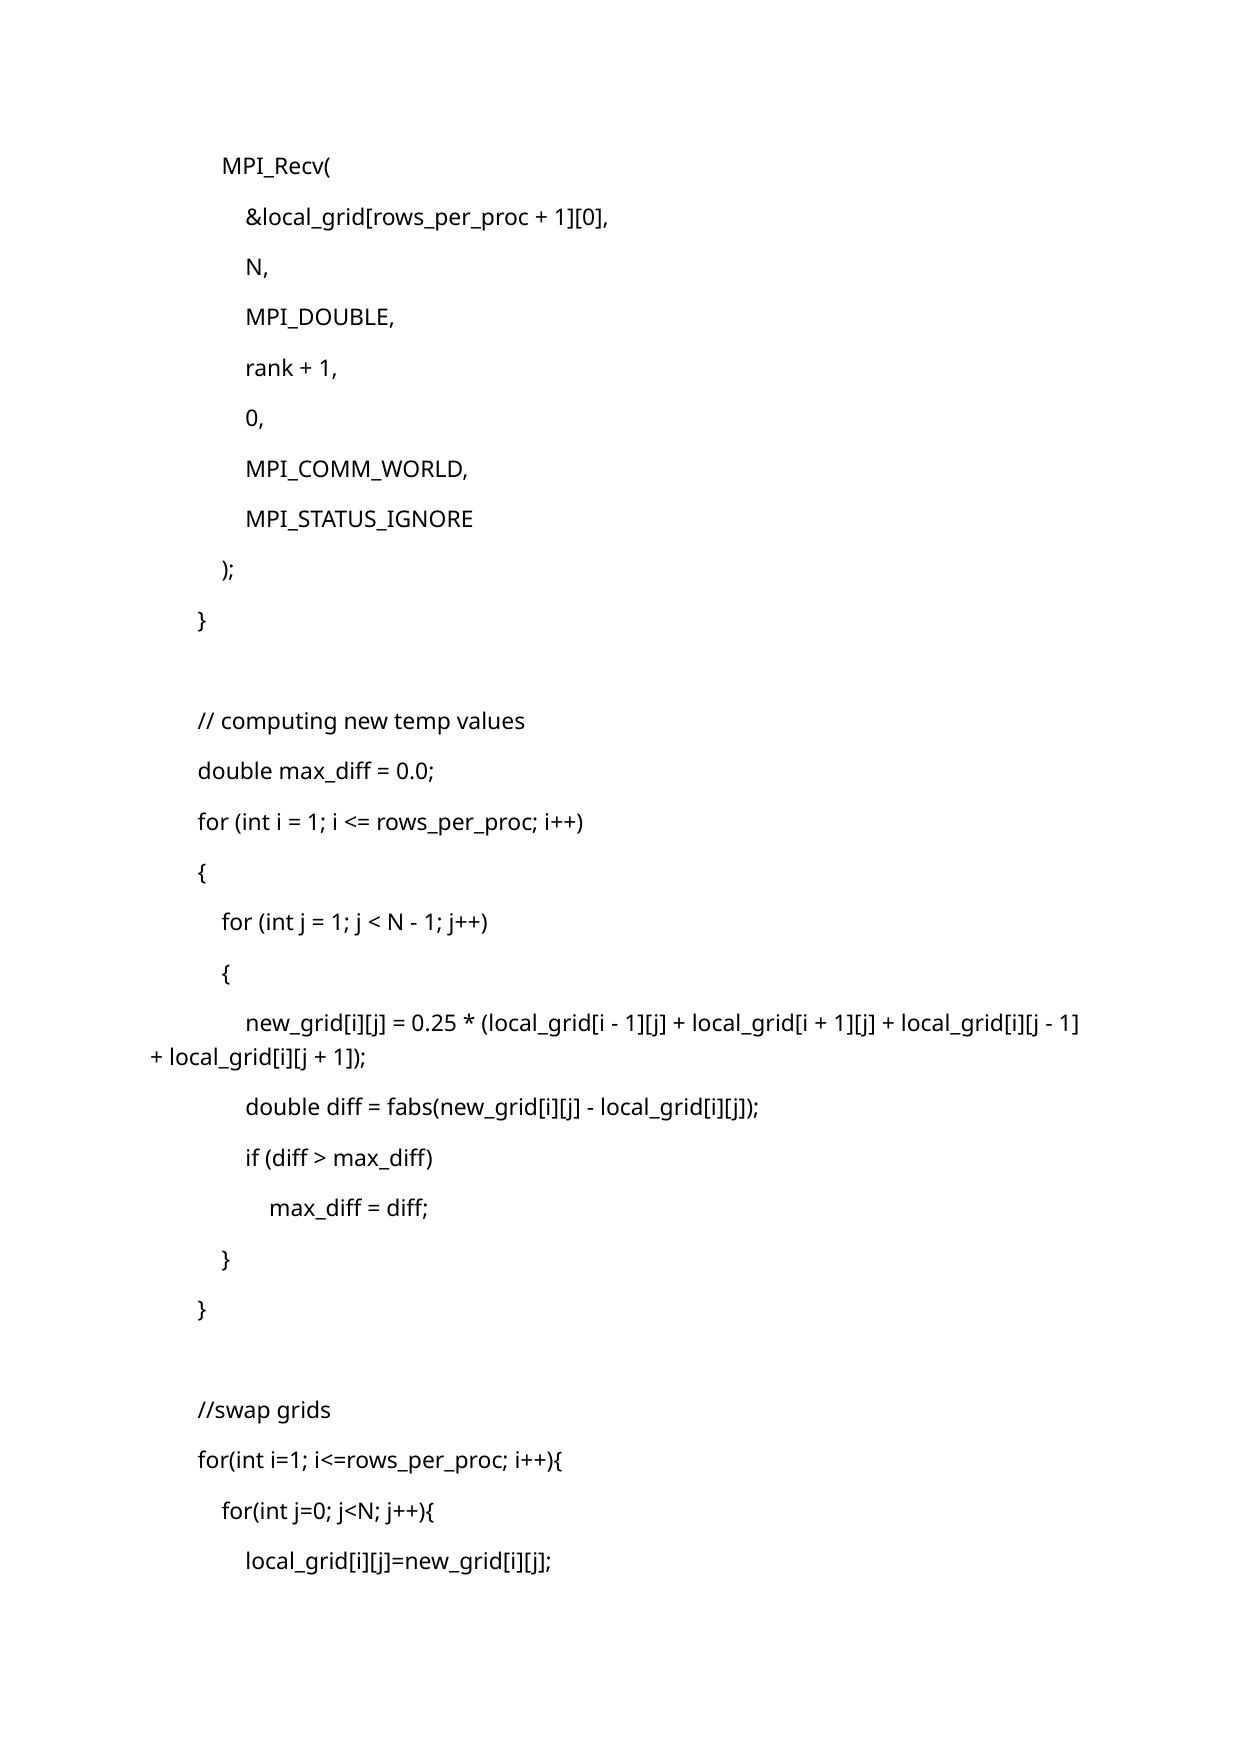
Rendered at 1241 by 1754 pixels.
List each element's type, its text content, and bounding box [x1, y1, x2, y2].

text MPI_COMM_WORLD, [150, 452, 1090, 484]
text { [150, 957, 1090, 988]
text } [150, 1293, 1090, 1324]
text 0, [150, 402, 1090, 433]
text double diff = fabs(new_grid[i][j] - local_grid[i][j]); [150, 1091, 1090, 1122]
text N, [150, 251, 1090, 282]
text // computing new temp values [150, 704, 1090, 736]
text { [150, 856, 1090, 887]
text } [150, 604, 1090, 635]
text MPI_Recv( [150, 150, 1090, 181]
text for (int i = 1; i <= rows_per_proc; i++) [150, 805, 1090, 837]
text double max_diff = 0.0; [150, 755, 1090, 786]
text &local_grid[rows_per_proc + 1][0], [150, 200, 1090, 232]
text //swap grids [150, 1394, 1090, 1425]
text if (diff > max_diff) [150, 1142, 1090, 1173]
text for (int j = 1; j < N - 1; j++) [150, 906, 1090, 937]
text max_diff = diff; [150, 1192, 1090, 1223]
text MPI_STATUS_IGNORE [150, 503, 1090, 534]
text } [150, 1242, 1090, 1274]
text local_grid[i][j]=new_grid[i][j]; [150, 1545, 1090, 1576]
text for(int j=0; j<N; j++){ [150, 1494, 1090, 1526]
text MPI_DOUBLE, [150, 301, 1090, 332]
text new_grid[i][j] = 0.25 * (local_grid[i - 1][j] + local_grid[i + 1][j] + local_grid[i][j - 1] + local_grid[i][j + 1]); [150, 1007, 1090, 1072]
text for(int i=1; i<=rows_per_proc; i++){ [150, 1444, 1090, 1475]
text rank + 1, [150, 352, 1090, 383]
text ); [150, 553, 1090, 584]
